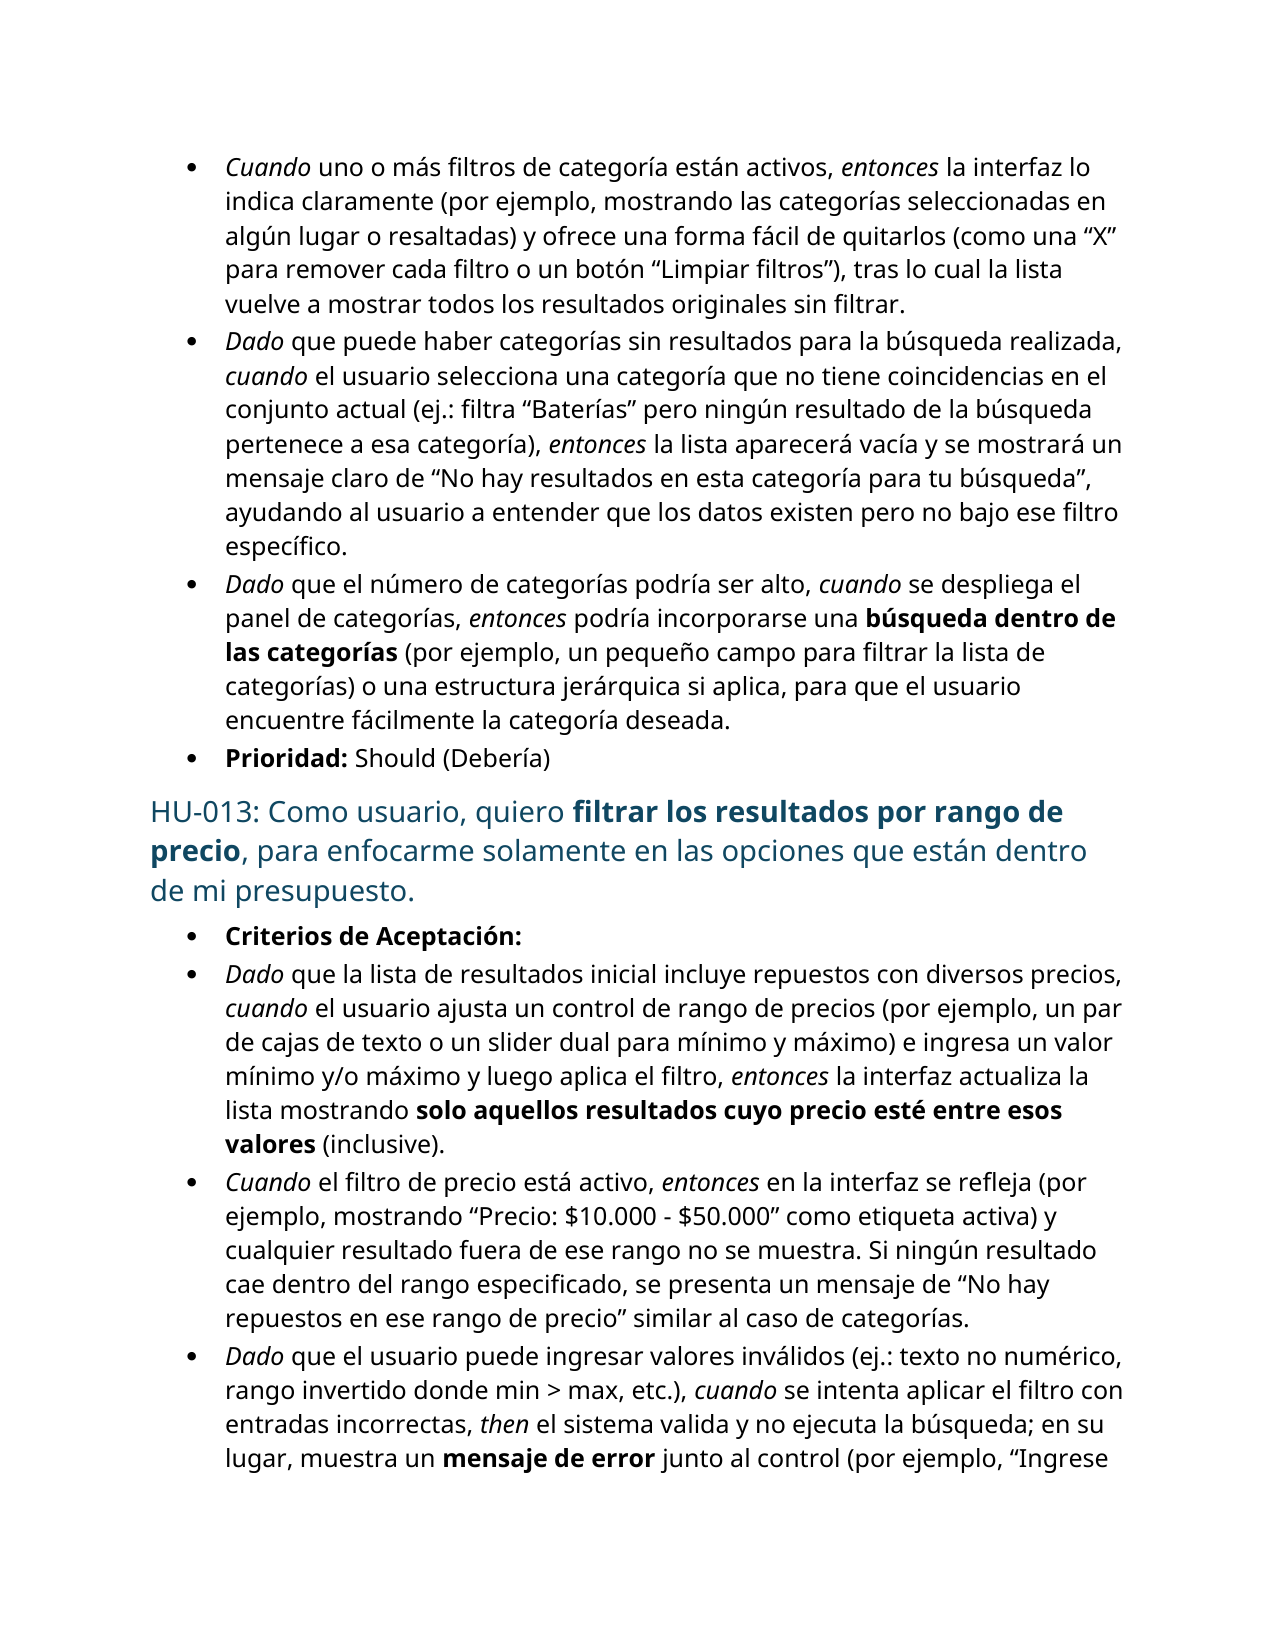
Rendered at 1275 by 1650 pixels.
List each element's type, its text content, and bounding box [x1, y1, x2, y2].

subtitle HU-013: Como usuario, quiero filtrar los resultados por rango de precio, para enfocarme solamente en las opciones que están dentro de mi presupuesto. [150, 791, 1125, 910]
list Cuando el filtro de precio está activo, entonces en la interfaz se refleja (por ejemplo, mostrando “Precio: $10.000 - $50.000” como etiqueta activa) y cualquier resultado fuera de ese rango no se muestra. Si ningún resultado cae dentro del rango especificado, se presenta un mensaje de “No hay repuestos en ese rango de precio” similar al caso de categorías. [187, 1164, 1125, 1335]
list Criterios de Aceptación: [187, 918, 1125, 952]
list Prioridad: Should (Debería) [187, 740, 1125, 774]
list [187, 1338, 1125, 1475]
list Dado que el número de categorías podría ser alto, cuando se despliega el panel de categorías, entonces podría incorporarse una búsqueda dentro de las categorías (por ejemplo, un pequeño campo para filtrar la lista de categorías) o una estructura jerárquica si aplica, para que el usuario encuentre fácilmente la categoría deseada. [187, 566, 1125, 737]
list Dado que la lista de resultados inicial incluye repuestos con diversos precios, cuando el usuario ajusta un control de rango de precios (por ejemplo, un par de cajas de texto o un slider dual para mínimo y máximo) e ingresa un valor mínimo y/o máximo y luego aplica el filtro, entonces la interfaz actualiza la lista mostrando solo aquellos resultados cuyo precio esté entre esos valores (inclusive). [187, 956, 1125, 1161]
list Dado que puede haber categorías sin resultados para la búsqueda realizada, cuando el usuario selecciona una categoría que no tiene coincidencias en el conjunto actual (ej.: filtra “Baterías” pero ningún resultado de la búsqueda pertenece a esa categoría), entonces la lista aparecerá vacía y se mostrará un mensaje claro de “No hay resultados en esta categoría para tu búsqueda”, ayudando al usuario a entender que los datos existen pero no bajo ese filtro específico. [187, 324, 1125, 562]
list Cuando uno o más filtros de categoría están activos, entonces la interfaz lo indica claramente (por ejemplo, mostrando las categorías seleccionadas en algún lugar o resaltadas) y ofrece una forma fácil de quitarlos (como una “X” para remover cada filtro o un botón “Limpiar filtros”), tras lo cual la lista vuelve a mostrar todos los resultados originales sin filtrar. [187, 150, 1125, 320]
